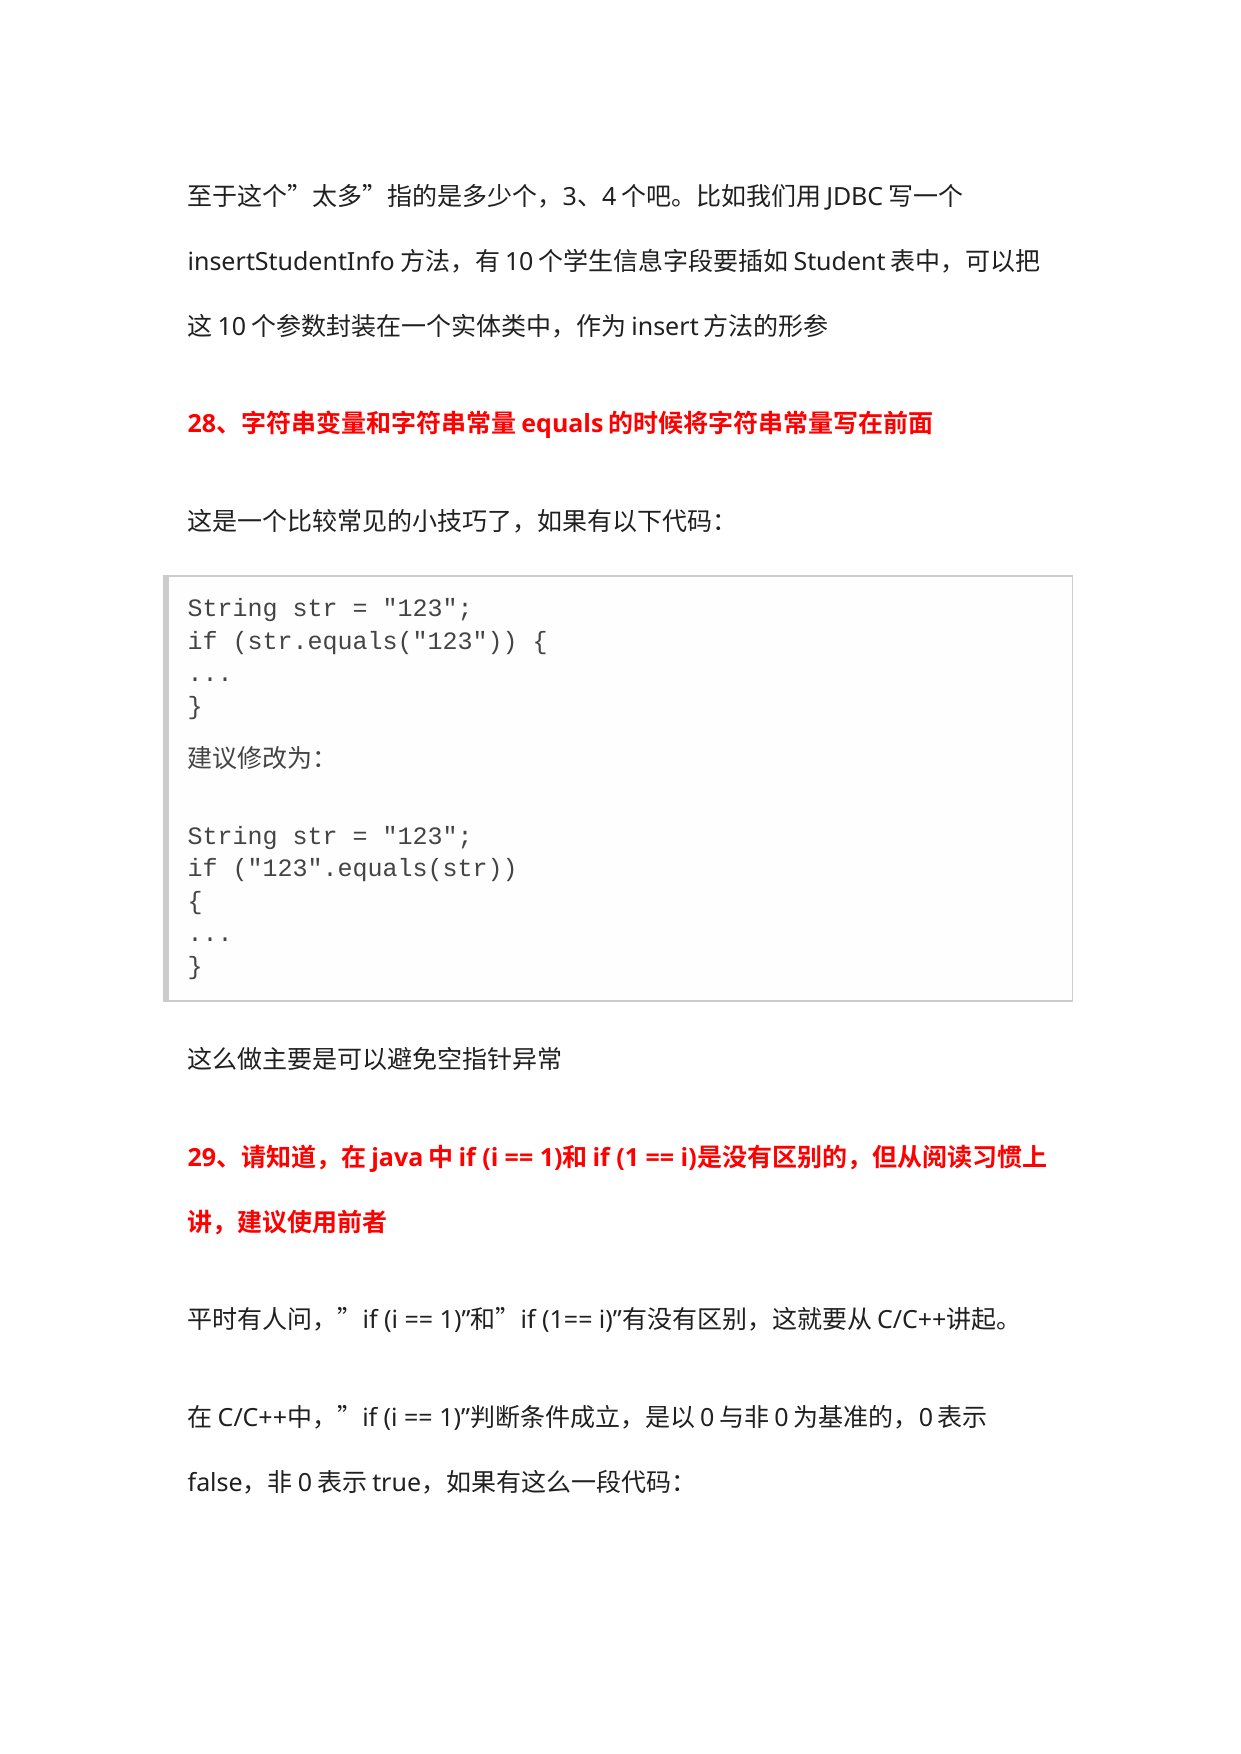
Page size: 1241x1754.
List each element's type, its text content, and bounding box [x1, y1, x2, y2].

text String str = "123"; if (str.equals("123")) { ... } 建议修改为： String str = "123"; if ("123".equals(str)) { ... } [169, 577, 1072, 1000]
text 在C/C++中，”if (i == 1)”判断条件成立，是以0与非0为基准的，0表示false，非0表示true，如果有这么一段代码： [187, 1383, 1053, 1513]
text 28、字符串变量和字符串常量equals的时候将字符串常量写在前面 [187, 389, 1053, 454]
text 平时有人问，”if (i == 1)”和”if (1== i)”有没有区别，这就要从C/C++讲起。 [187, 1285, 1053, 1350]
text 这么做主要是可以避免空指针异常 [187, 1025, 1053, 1090]
text 这是一个比较常见的小技巧了，如果有以下代码： [187, 487, 1053, 552]
text 至于这个”太多”指的是多少个，3、4个吧。比如我们用JDBC写一个insertStudentInfo方法，有10个学生信息字段要插如Student表中，可以把这10个参数封装在一个实体类中，作为insert方法的形参 [187, 162, 1053, 357]
text 29、请知道，在java中if (i == 1)和if (1 == i)是没有区别的，但从阅读习惯上讲，建议使用前者 [187, 1123, 1053, 1253]
